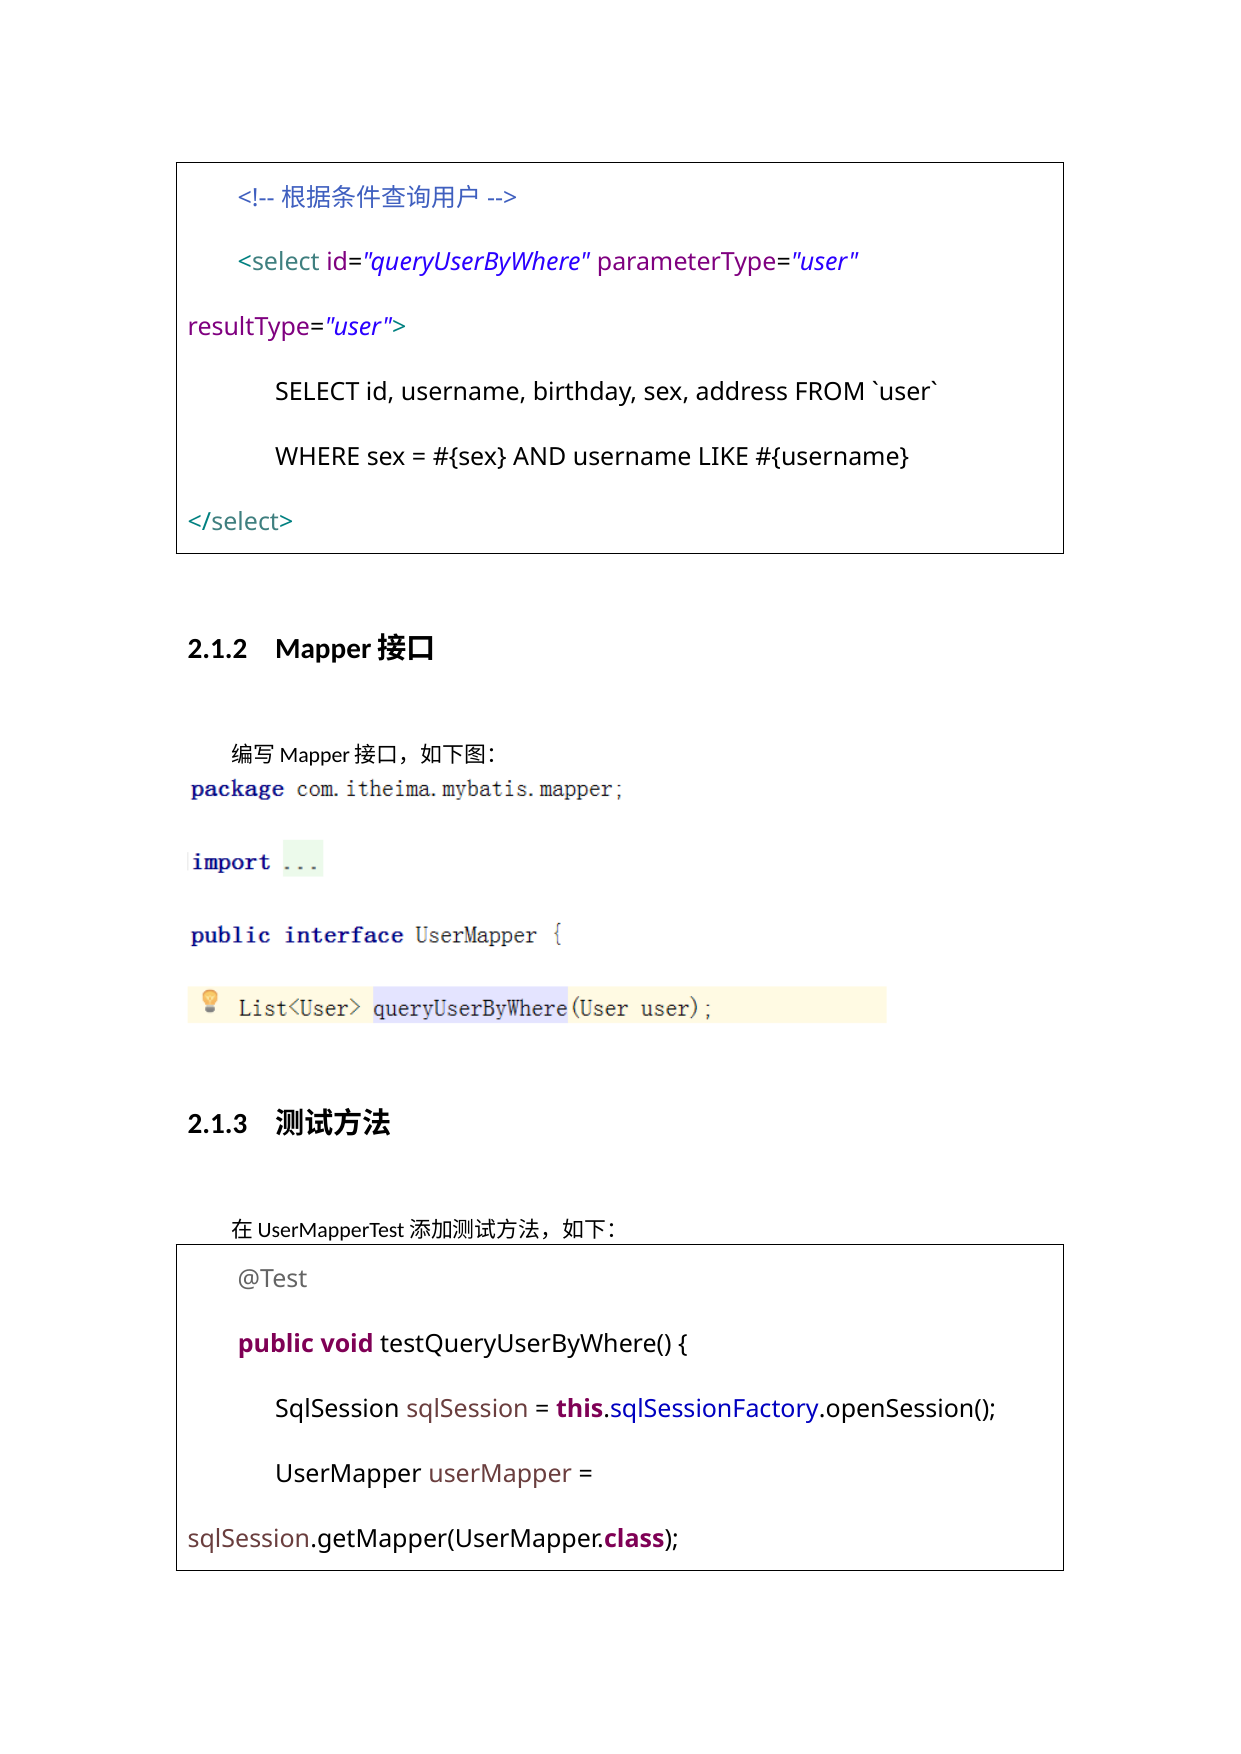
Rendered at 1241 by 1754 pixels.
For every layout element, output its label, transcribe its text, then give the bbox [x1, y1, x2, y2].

picture [187, 769, 887, 1039]
text 在UserMapperTest添加测试方法，如下： [187, 1212, 1053, 1244]
text 编写Mapper接口，如下图： [187, 737, 1053, 769]
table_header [177, 1245, 1063, 1570]
subtitle 测试方法 [187, 1089, 1053, 1154]
table_header <!-- 根据条件查询用户 --> <select id="queryUserByWhere" parameterType="user" resultType="user"> SELECT id, username, birthday, sex, address FROM `user` WHERE sex = #{sex} AND username LIKE #{username} </select> [177, 163, 1063, 553]
subtitle Mapper接口 [187, 614, 1053, 679]
